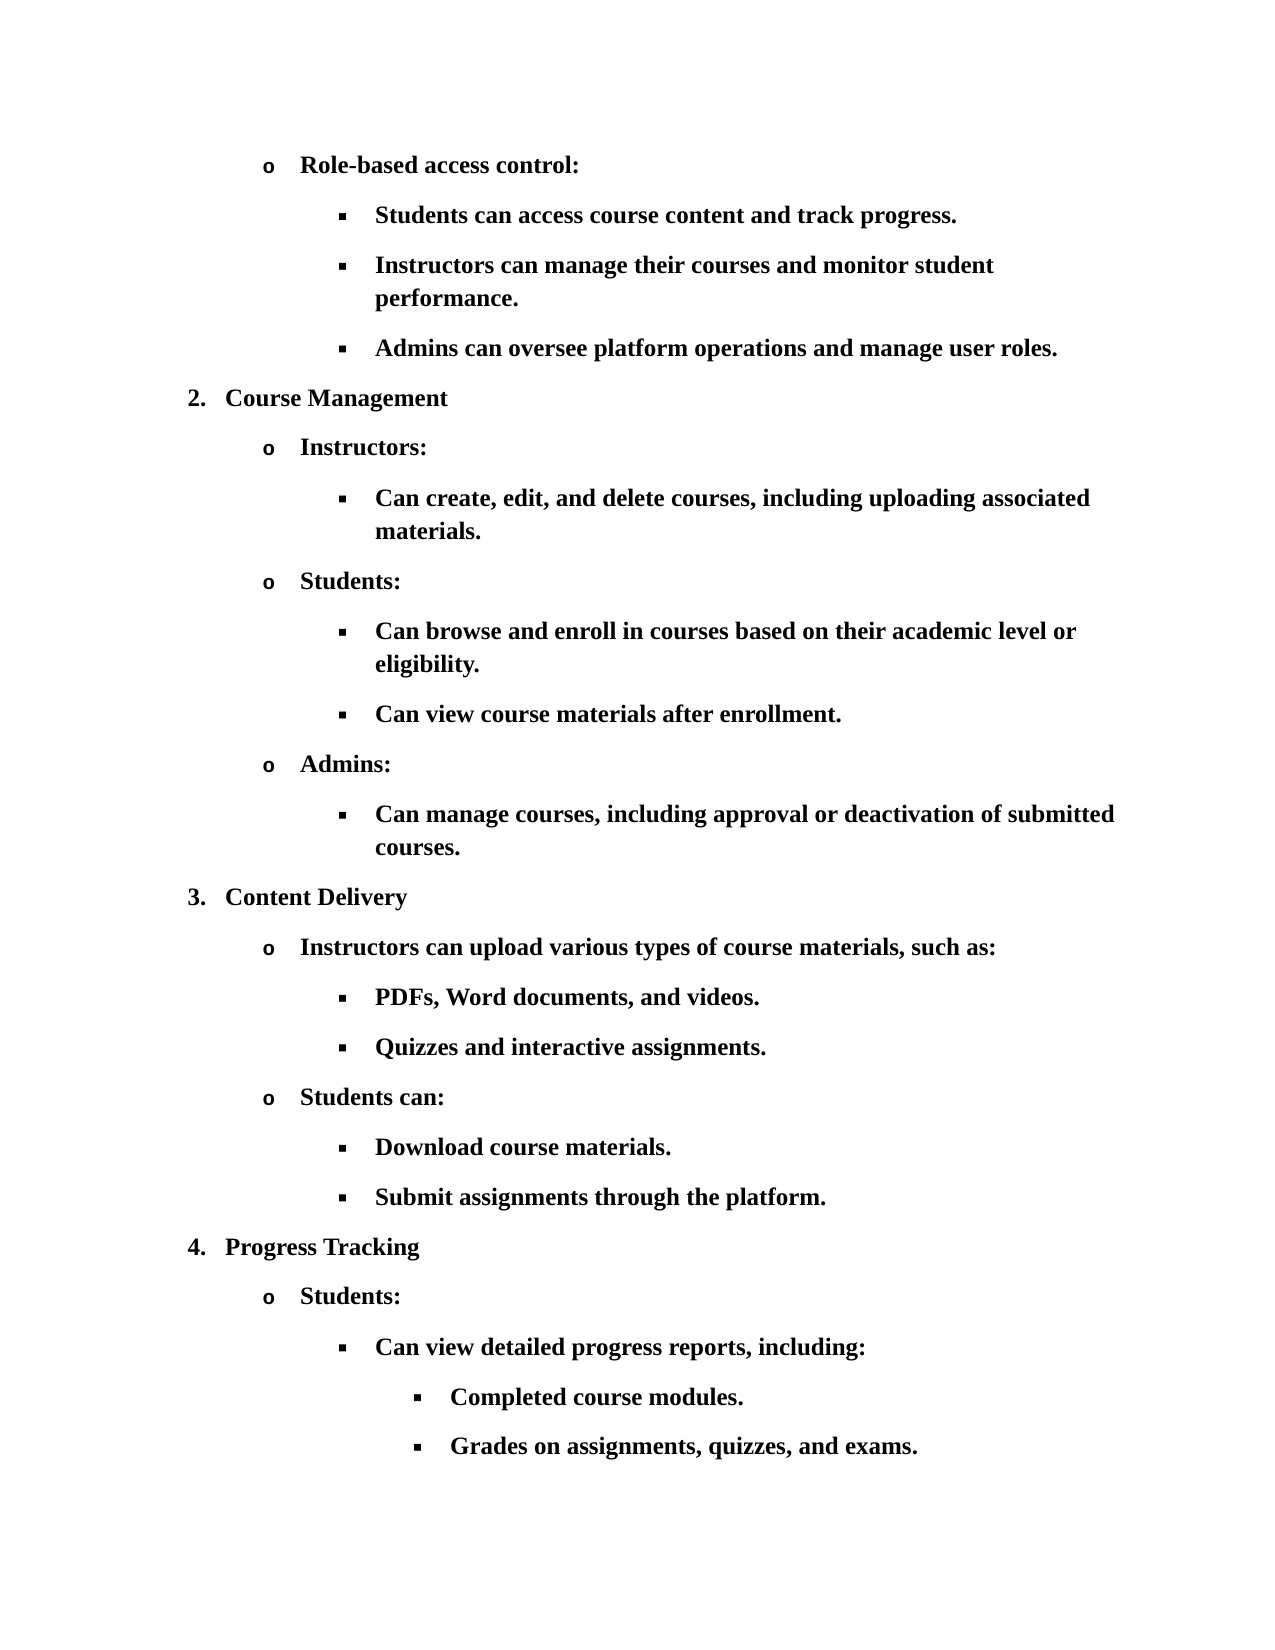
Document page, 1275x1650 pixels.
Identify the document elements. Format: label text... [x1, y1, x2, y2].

list Course Management [187, 383, 1125, 411]
list Students can access course content and track progress. [337, 201, 1125, 229]
list Can manage courses, including approval or deactivation of submitted courses. [337, 799, 1125, 861]
list Admins: [262, 749, 1125, 778]
list Instructors: [262, 432, 1125, 462]
list Completed course modules. [412, 1382, 1125, 1411]
list Submit assignments through the platform. [337, 1182, 1125, 1211]
list Progress Tracking [187, 1232, 1125, 1261]
list Role-based access control: [262, 150, 1125, 179]
list Can create, edit, and delete courses, including uploading associated materials. [337, 483, 1125, 545]
list Admins can oversee platform operations and manage user roles. [337, 333, 1125, 362]
list Download course materials. [337, 1132, 1125, 1161]
list Instructors can upload various types of course materials, such as: [262, 932, 1125, 961]
list Can browse and enroll in courses based on their academic level or eligibility. [337, 616, 1125, 678]
list PDFs, Word documents, and videos. [337, 982, 1125, 1011]
list Grades on assignments, quizzes, and exams. [412, 1431, 1125, 1460]
list Content Delivery [187, 882, 1125, 911]
list Can view detailed progress reports, including: [337, 1332, 1125, 1361]
list Can view course materials after enrollment. [337, 699, 1125, 728]
list Students: [262, 1281, 1125, 1311]
list Students: [262, 566, 1125, 595]
list Quizzes and interactive assignments. [337, 1032, 1125, 1061]
list Students can: [262, 1082, 1125, 1111]
list Instructors can manage their courses and monitor student performance. [337, 250, 1125, 312]
